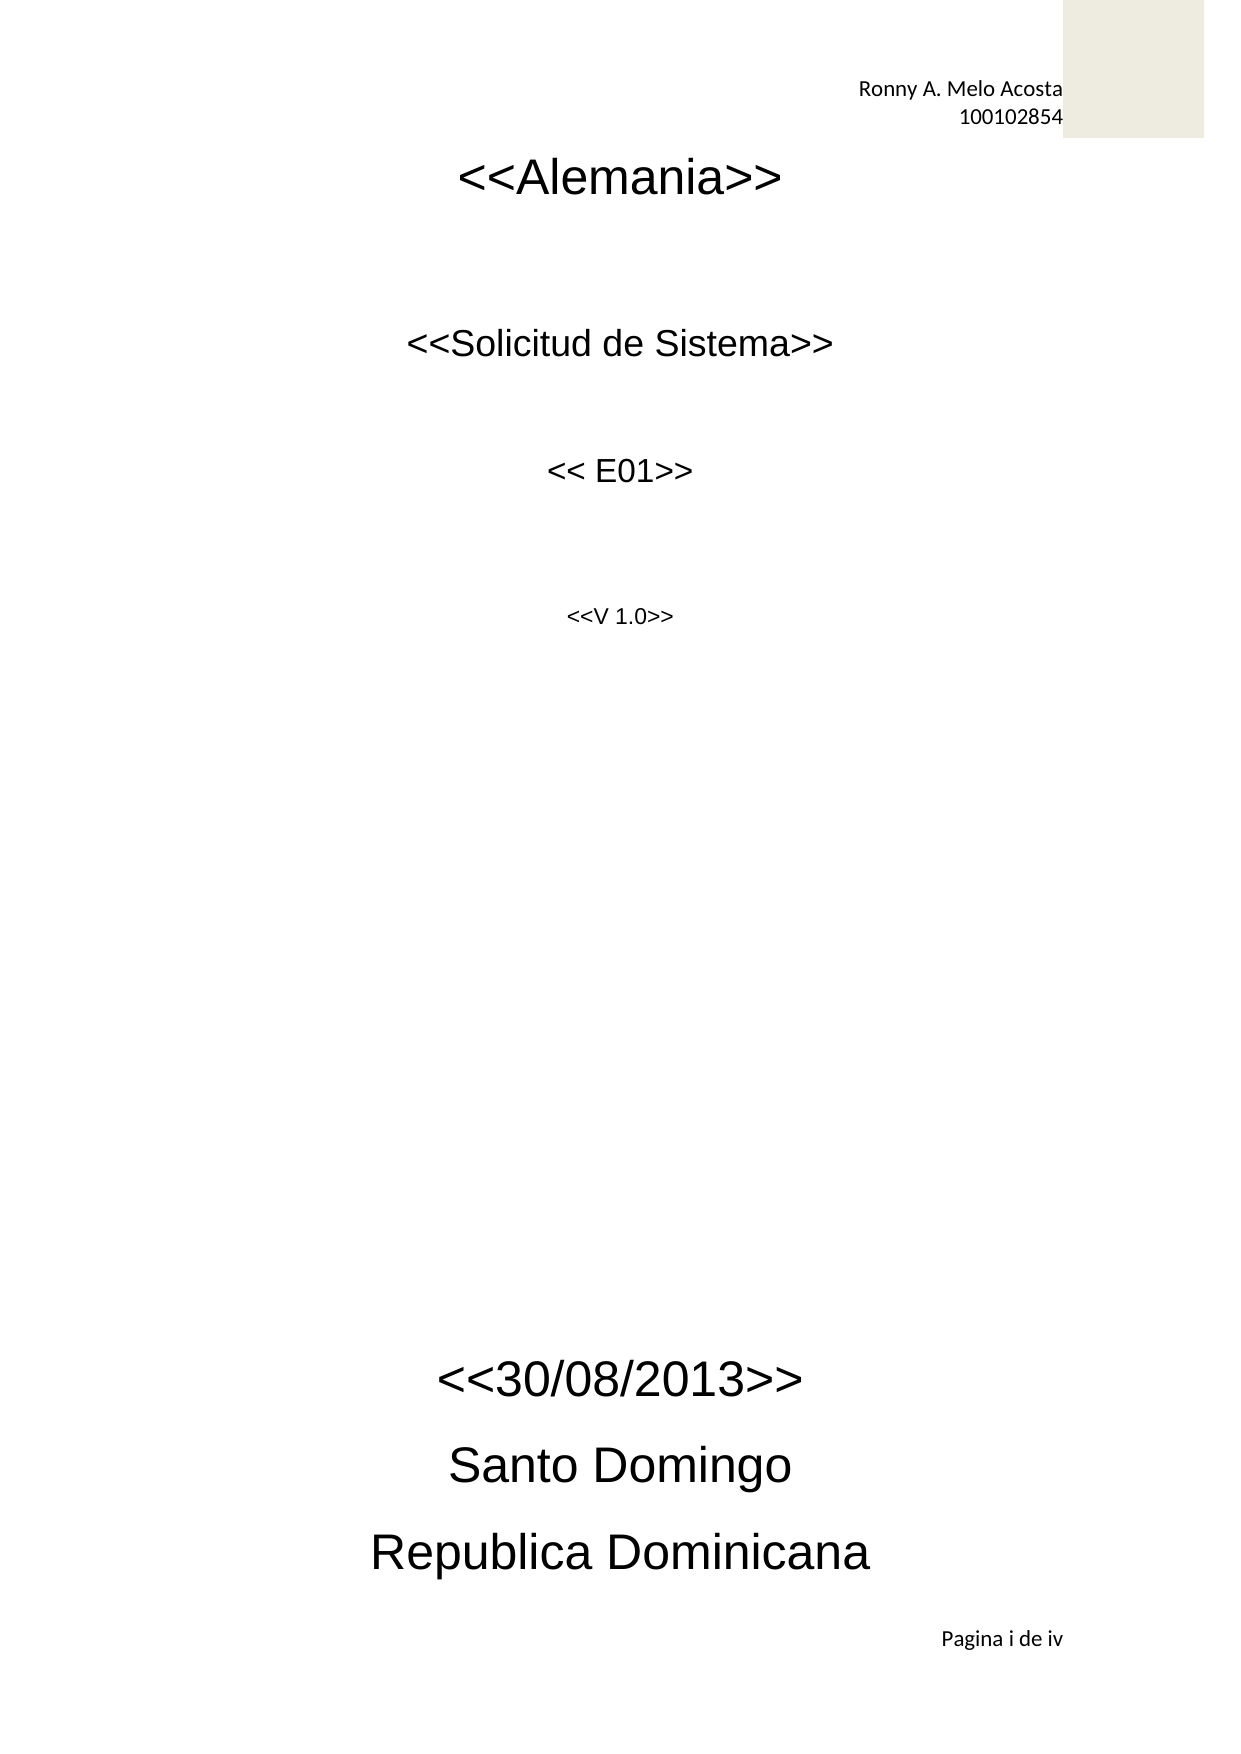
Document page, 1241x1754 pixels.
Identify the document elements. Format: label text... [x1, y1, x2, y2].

text Republica Dominicana [177, 1523, 1063, 1580]
text << E01>> [177, 451, 1063, 489]
text <<30/08/2013>> [177, 1349, 1063, 1407]
text <<V 1.0>> [177, 603, 1063, 629]
text Santo Domingo [177, 1436, 1063, 1493]
text <<Solicitud de Sistema>> [177, 321, 1063, 364]
text <<Alemania>> [177, 148, 1063, 205]
